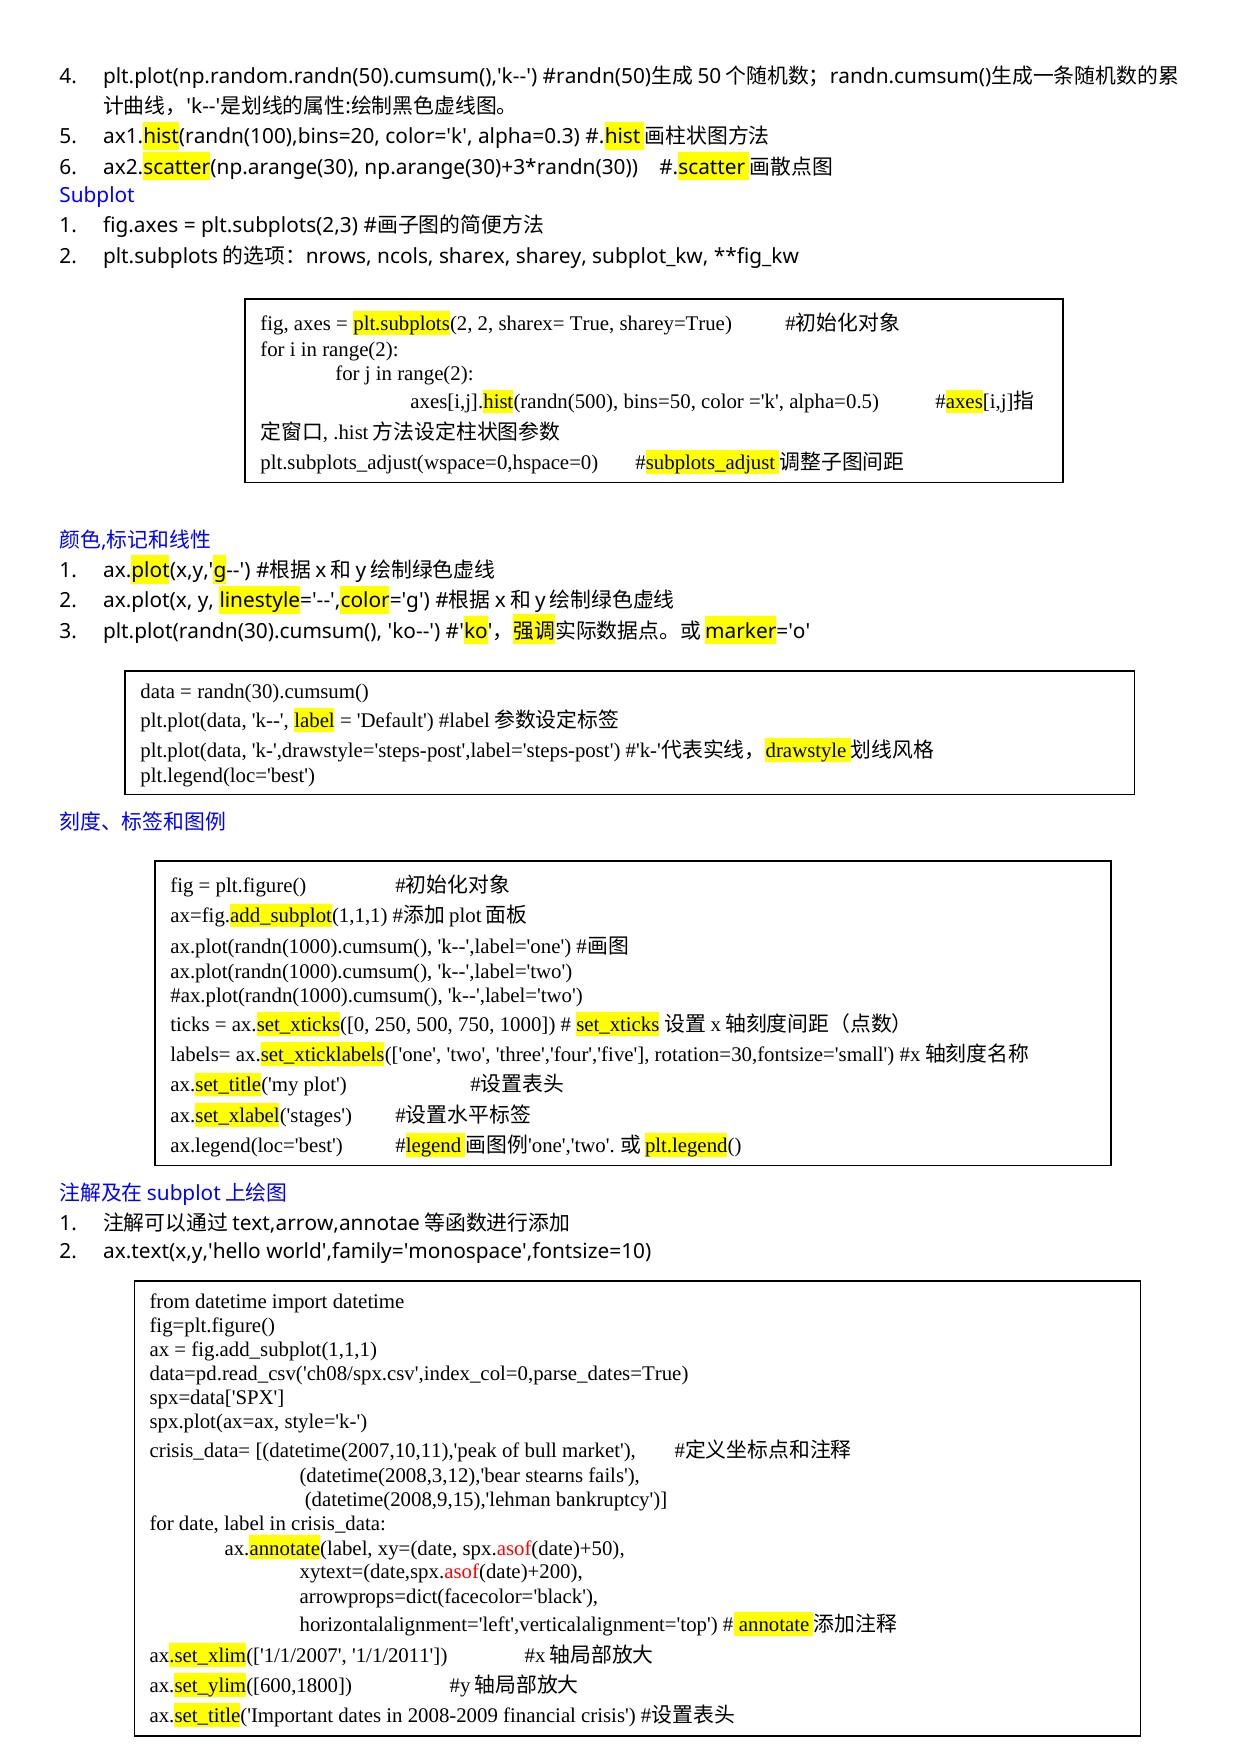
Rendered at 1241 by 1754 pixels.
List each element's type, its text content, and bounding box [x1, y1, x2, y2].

list 注解可以通过text,arrow,annotae等函数进行添加 [59, 1206, 1181, 1236]
list plt.plot(np.random.randn(50).cumsum(),'k--') #randn(50)生成50个随机数；randn.cumsum()生成一条随机数的累计曲线，'k--'是划线的属性:绘制黑色虚线图。 [59, 59, 1181, 120]
subtitle Subplot [59, 180, 1181, 209]
subtitle 颜色,标记和线性 [59, 523, 1181, 553]
subtitle 刻度、标签和图例 [59, 644, 1181, 836]
list plt.plot(randn(30).cumsum(), 'ko--') #'ko'，强调实际数据点。或marker='o' [555, 614, 1181, 644]
list ax1.hist(randn(100),bins=20, color='k', alpha=0.3) #.hist画柱状图方法 [59, 120, 1181, 150]
list plt.subplots的选项：nrows, ncols, sharex, sharey, subplot_kw, **fig_kw [59, 239, 1181, 269]
list ax2.scatter(np.arange(30), np.arange(30)+3*randn(30)) #.scatter画散点图 [59, 150, 1181, 180]
list ax.plot(x,y,'g--') #根据x和y绘制绿色虚线 [59, 553, 1181, 584]
list plt.plot(randn(30).cumsum(), 'ko--') #'ko'，强调实际数据点。或marker='o' [59, 614, 513, 644]
list fig.axes = plt.subplots(2,3) #画子图的简便方法 [59, 209, 1181, 239]
list ax.text(x,y,'hello world',family='monospace',fontsize=10) [59, 1236, 1181, 1265]
subtitle 注解及在subplot上绘图 [59, 836, 1181, 1206]
list ax.plot(x, y, linestyle='--',color='g') #根据x和y绘制绿色虚线 [59, 584, 1181, 614]
